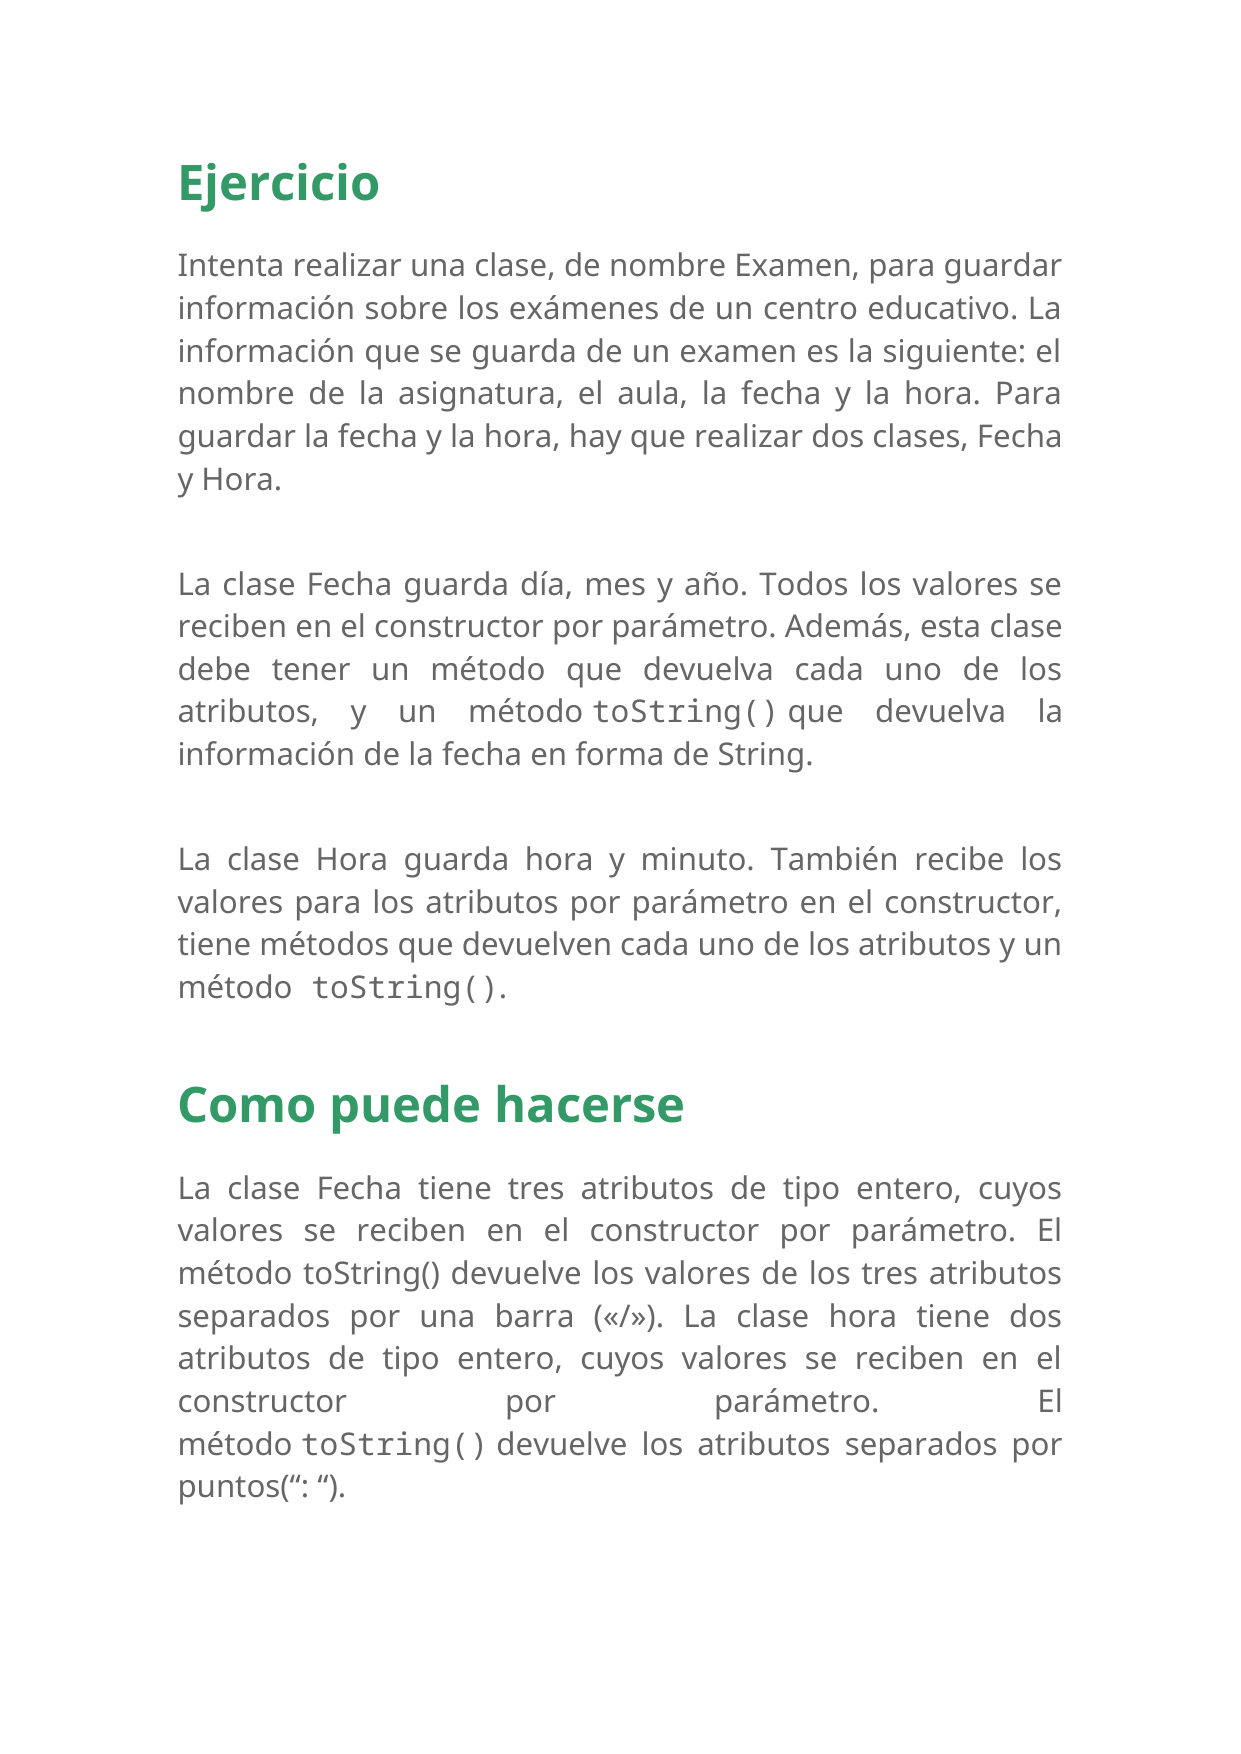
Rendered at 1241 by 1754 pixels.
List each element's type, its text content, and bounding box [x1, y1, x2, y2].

text La clase Fecha tiene tres atributos de tipo entero, cuyos valores se reciben en el constructor por parámetro. El método toString() devuelve los valores de los tres atributos separados por una barra («/»). La clase hora tiene dos atributos de tipo entero, cuyos valores se reciben en el constructor por parámetro. El método toString() devuelve los atributos separados por puntos(“: “). [177, 1166, 1063, 1507]
text Ejercicio [177, 148, 1063, 214]
text Intenta realizar una clase, de nombre Examen, para guardar información sobre los exámenes de un centro educativo. La información que se guarda de un examen es la siguiente: el nombre de la asignatura, el aula, la fecha y la hora. Para guardar la fecha y la hora, hay que realizar dos clases, Fecha y Hora. [177, 243, 1063, 499]
text La clase Fecha guarda día, mes y año. Todos los valores se reciben en el constructor por parámetro. Además, esta clase debe tener un método que devuelva cada uno de los atributos, y un método toString() que devuelva la información de la fecha en forma de String. [177, 562, 1063, 774]
text Como puede hacerse [177, 1070, 1063, 1137]
text La clase Hora guarda hora y minuto. También recibe los valores para los atributos por parámetro en el constructor, tiene métodos que devuelven cada uno de los atributos y un método toString(). [177, 837, 1063, 1007]
